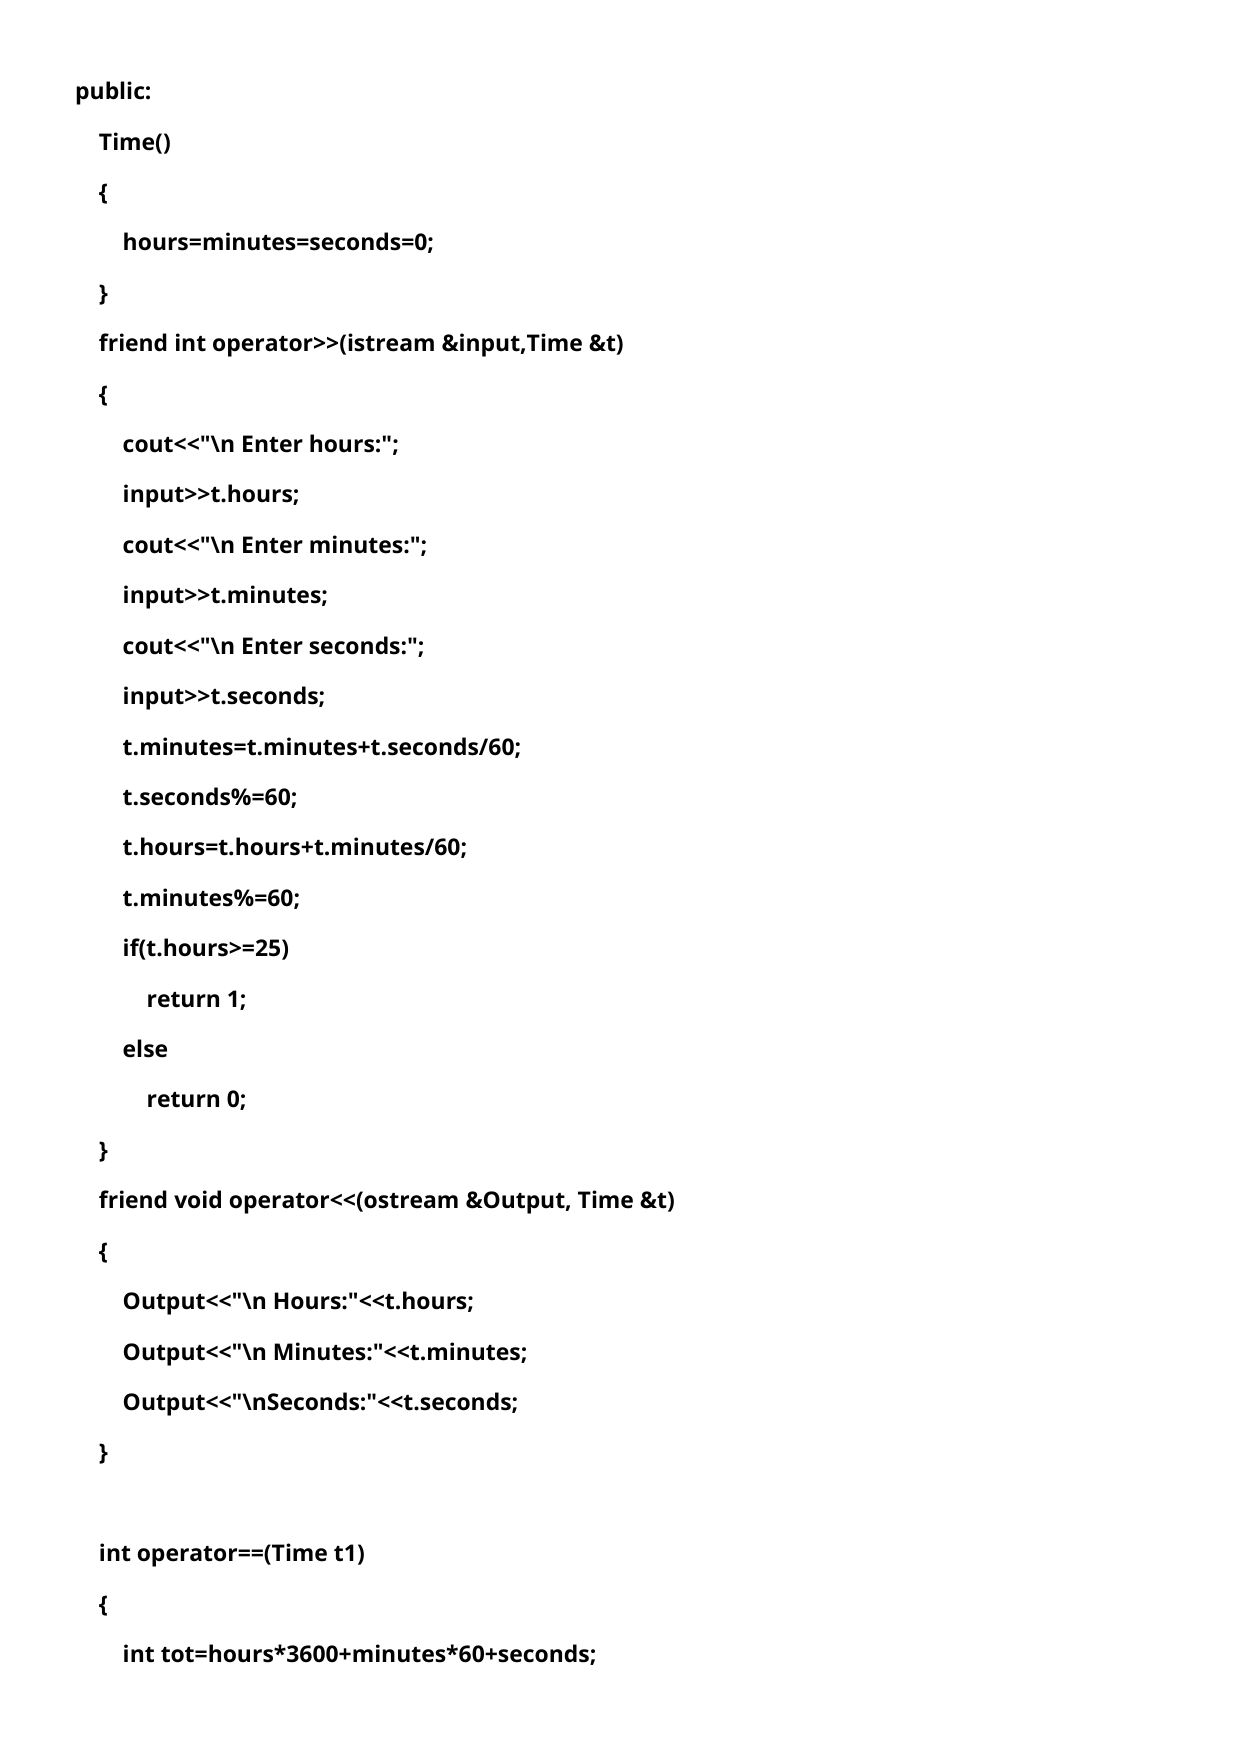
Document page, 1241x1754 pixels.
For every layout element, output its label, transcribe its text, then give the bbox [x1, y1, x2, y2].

text { [75, 1587, 1165, 1619]
text } [75, 1134, 1165, 1165]
text Time() [75, 125, 1165, 157]
text Output<<"\n Hours:"<<t.hours; [75, 1285, 1165, 1316]
text int operator==(Time t1) [75, 1537, 1165, 1568]
text return 0; [75, 1083, 1165, 1114]
text Output<<"\n Minutes:"<<t.minutes; [75, 1335, 1165, 1367]
text { [75, 1234, 1165, 1266]
text t.minutes%=60; [75, 882, 1165, 913]
text if(t.hours>=25) [75, 932, 1165, 963]
text cout<<"\n Enter seconds:"; [75, 629, 1165, 661]
text t.seconds%=60; [75, 781, 1165, 812]
text input>>t.hours; [75, 478, 1165, 509]
text cout<<"\n Enter hours:"; [75, 428, 1165, 459]
text t.minutes=t.minutes+t.seconds/60; [75, 730, 1165, 762]
text int tot=hours*3600+minutes*60+seconds; [75, 1638, 1165, 1669]
text else [75, 1033, 1165, 1064]
text } [75, 277, 1165, 308]
text return 1; [75, 982, 1165, 1014]
text hours=minutes=seconds=0; [75, 226, 1165, 257]
text cout<<"\n Enter minutes:"; [75, 529, 1165, 560]
text friend void operator<<(ostream &Output, Time &t) [75, 1184, 1165, 1215]
text friend int operator>>(istream &input,Time &t) [75, 327, 1165, 358]
text { [75, 377, 1165, 409]
text } [75, 1436, 1165, 1467]
text input>>t.seconds; [75, 680, 1165, 711]
text t.hours=t.hours+t.minutes/60; [75, 831, 1165, 862]
text public: [75, 75, 1165, 106]
text { [75, 176, 1165, 207]
text input>>t.minutes; [75, 579, 1165, 610]
text Output<<"\nSeconds:"<<t.seconds; [75, 1386, 1165, 1417]
